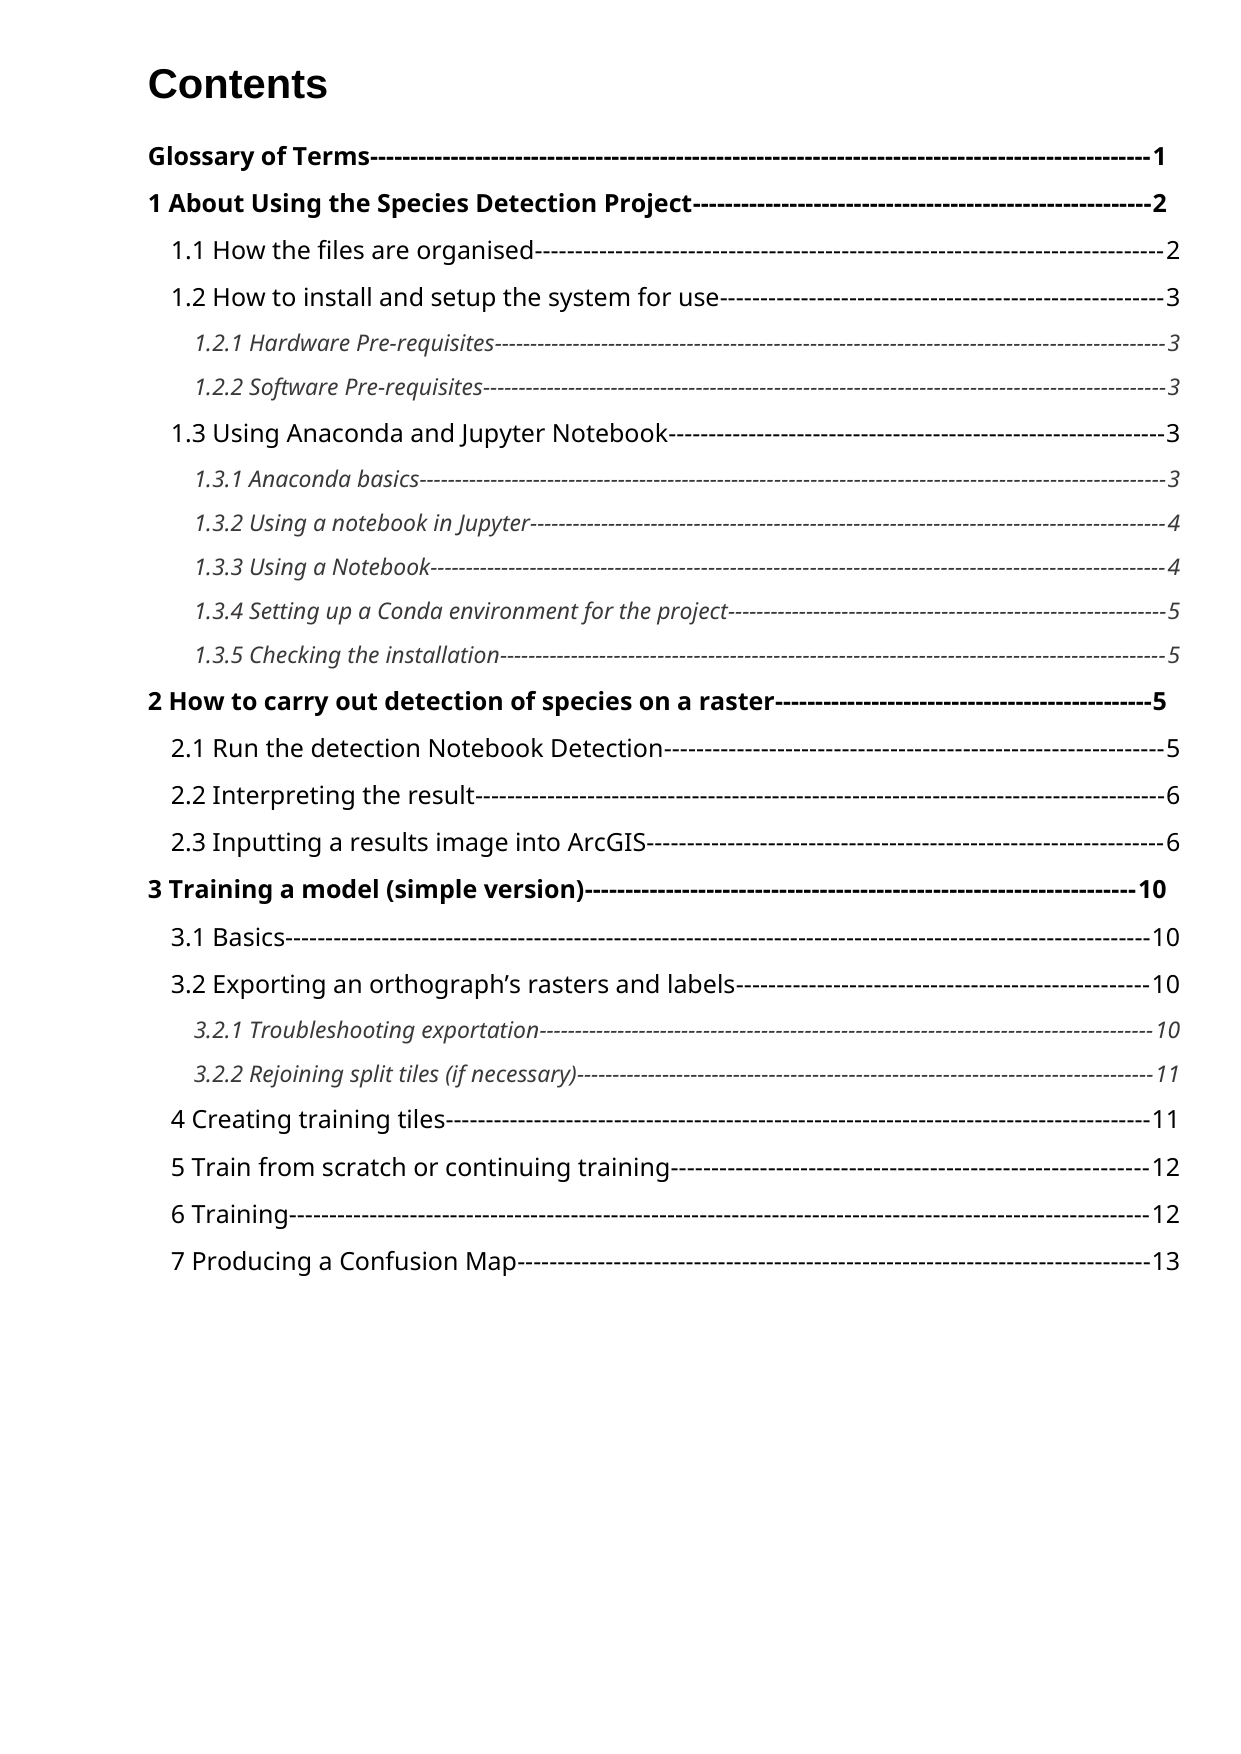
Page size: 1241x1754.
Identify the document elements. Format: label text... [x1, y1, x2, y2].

text 1.3.1 Anaconda basics 3 [193, 462, 1181, 494]
text 2.1 Run the detection Notebook Detection 5 [171, 731, 1181, 764]
text Contents [148, 59, 1181, 107]
text 3.2.1 Troubleshooting exportation 10 [193, 1014, 1181, 1045]
text 7 Producing a Confusion Map 13 [171, 1243, 1181, 1278]
text 1.3.4 Setting up a Conda environment for the project 5 [193, 595, 1181, 626]
text 2.2 Interpreting the result 6 [171, 778, 1181, 812]
text 1 About Using the Species Detection Project 2 [148, 185, 1181, 219]
text Glossary of Terms 1 [148, 138, 1181, 172]
text 1.3.2 Using a notebook in Jupyter 4 [193, 507, 1181, 538]
text 1.3.3 Using a Notebook 4 [193, 551, 1181, 582]
text 1.1 How the files are organised 2 [171, 233, 1181, 267]
text 3.2.2 Rejoining split tiles (if necessary) 11 [193, 1058, 1181, 1089]
text 3 Training a model (simple version) 10 [148, 872, 1181, 906]
text 3.2 Exporting an orthograph’s rasters and labels 10 [171, 966, 1181, 1001]
text 1.3 Using Anaconda and Jupyter Notebook 3 [171, 415, 1181, 449]
text 2 How to carry out detection of species on a raster 5 [148, 683, 1181, 717]
text 1.2.1 Hardware Pre-requisites 3 [193, 327, 1181, 358]
text 1.2 How to install and setup the system for use 3 [171, 280, 1181, 314]
text 4 Creating training tiles 11 [171, 1102, 1181, 1136]
text 2.3 Inputting a results image into ArcGIS 6 [171, 825, 1181, 859]
text 3.1 Basics 10 [171, 919, 1181, 953]
text 5 Train from scratch or continuing training 12 [171, 1149, 1181, 1183]
text 1.3.5 Checking the installation 5 [193, 639, 1181, 670]
text 6 Training 12 [171, 1196, 1181, 1230]
text 1.2.2 Software Pre-requisites 3 [193, 371, 1181, 402]
